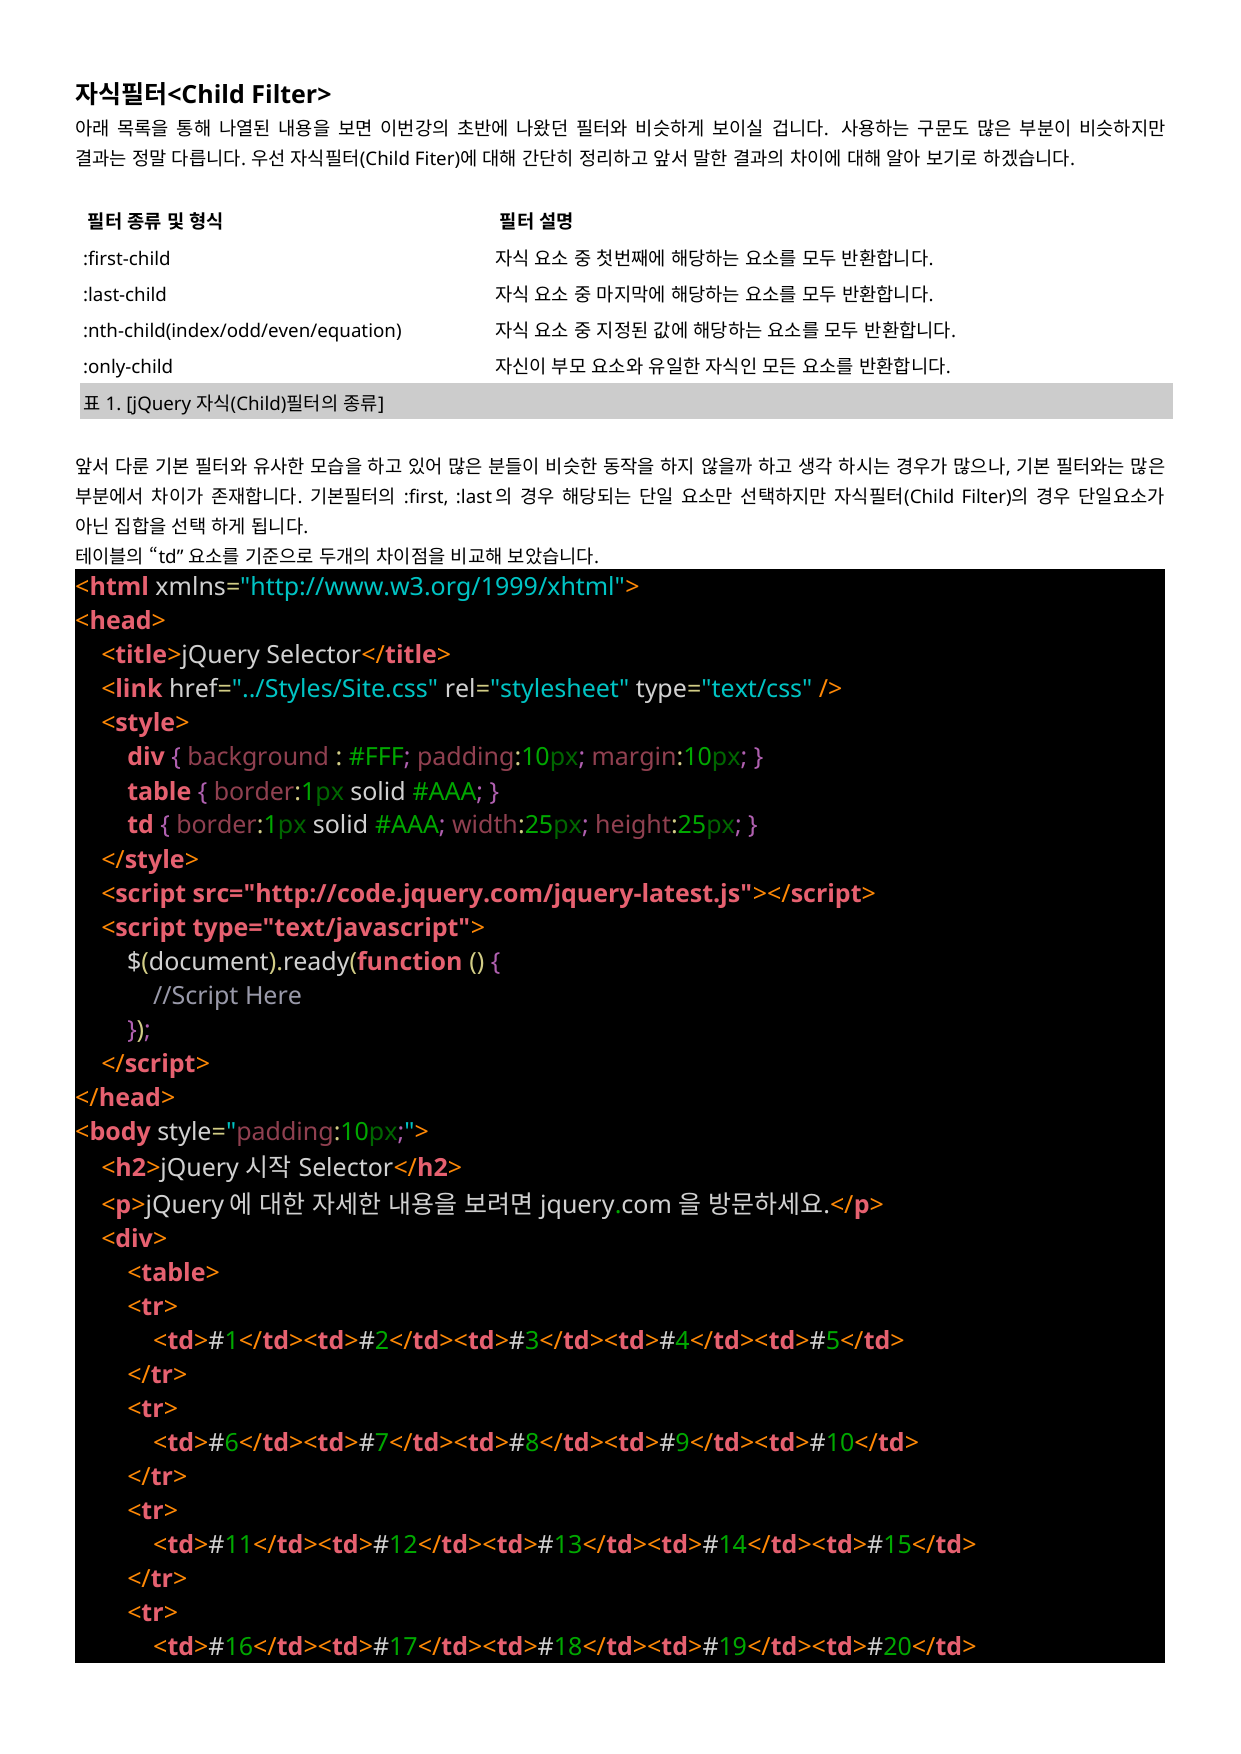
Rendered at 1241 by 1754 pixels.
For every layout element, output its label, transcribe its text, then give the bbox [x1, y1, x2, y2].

text <style> [75, 705, 1165, 739]
text <tr> [75, 1595, 1165, 1629]
table_cell :nth-child(index/odd/even/equation) [80, 310, 492, 346]
text <body style="padding:10px;"> [75, 1114, 1165, 1148]
text <table> [75, 1254, 1165, 1288]
text <tr> [75, 1288, 1165, 1322]
text </tr> [75, 1561, 1165, 1595]
text <td>#16</td><td>#17</td><td>#18</td><td>#19</td><td>#20</td> [75, 1629, 1165, 1663]
text <script type="text/javascript"> [75, 909, 1165, 943]
text <h2>jQuery 시작 Selector</h2> [75, 1148, 1165, 1184]
text div { background : #FFF; padding:10px; margin:10px; } [75, 739, 1165, 773]
table_cell 자식 요소 중 지정된 값에 해당하는 요소를 모두 반환합니다. [492, 310, 1173, 346]
table_header 필터 종류 및 형식 [80, 201, 492, 237]
text <td>#6</td><td>#7</td><td>#8</td><td>#9</td><td>#10</td> [75, 1425, 1165, 1459]
text <script src="http://code.jquery.com/jquery-latest.js"></script> [75, 875, 1165, 909]
table_cell :only-child [80, 346, 492, 382]
table_cell 자신이 부모 요소와 유일한 자식인 모든 요소를 반환합니다. [492, 346, 1173, 382]
text </tr> [75, 1357, 1165, 1391]
text <tr> [75, 1493, 1165, 1527]
text <title>jQuery Selector</title> [75, 637, 1165, 671]
table_cell 자식 요소 중 첫번째에 해당하는 요소를 모두 반환합니다. [492, 238, 1173, 274]
text <html xmlns="http://www.w3.org/1999/xhtml"> [75, 569, 1165, 603]
text table { border:1px solid #AAA; } [75, 773, 1165, 807]
table_cell 자식 요소 중 마지막에 해당하는 요소를 모두 반환합니다. [492, 274, 1173, 310]
text <div> [75, 1220, 1165, 1254]
text <td>#1</td><td>#2</td><td>#3</td><td>#4</td><td>#5</td> [75, 1322, 1165, 1357]
text $(document).ready(function () { [75, 943, 1165, 977]
text <p>jQuery에 대한 자세한 내용을 보려면 jquery.com 을 방문하세요.</p> [75, 1184, 1165, 1220]
table_cell 표 1. [jQuery 자식(Child)필터의 종류] [80, 383, 1173, 419]
text }); [75, 1012, 1165, 1046]
text 자식필터<Child Filter> 아래 목록을 통해 나열된 내용을 보면 이번강의 초반에 나왔던 필터와 비슷하게 보이실 겁니다. 사용하는 구문도 많은 부분이 비슷하지만 결과는 정말 다릅니다. 우선 자식필터(Child Fiter)에 대해 간단히 정리하고 앞서 말한 결과의 차이에 대해 알아 보기로 하겠습니다. [75, 75, 1165, 171]
table_cell :last-child [80, 274, 492, 310]
text 테이블의 “td” 요소를 기준으로 두개의 차이점을 비교해 보았습니다. [75, 539, 1165, 569]
text td { border:1px solid #AAA; width:25px; height:25px; } [75, 807, 1165, 841]
table_cell :first-child [80, 238, 492, 274]
text <head> [75, 603, 1165, 637]
text <td>#11</td><td>#12</td><td>#13</td><td>#14</td><td>#15</td> [75, 1527, 1165, 1561]
text </tr> [75, 1459, 1165, 1493]
text 앞서 다룬 기본 필터와 유사한 모습을 하고 있어 많은 분들이 비슷한 동작을 하지 않을까 하고 생각 하시는 경우가 많으나, 기본 필터와는 많은 부분에서 차이가 존재합니다. 기본필터의 :first, :last의 경우 해당되는 단일 요소만 선택하지만 자식필터(Child Filter)의 경우 단일요소가 아닌 집합을 선택 하게 됩니다. [75, 449, 1165, 539]
text </script> [75, 1046, 1165, 1080]
text </style> [75, 841, 1165, 875]
table_header 필터 설명 [492, 201, 1173, 237]
text </head> [75, 1080, 1165, 1114]
text <tr> [75, 1391, 1165, 1425]
text <link href="../Styles/Site.css" rel="stylesheet" type="text/css" /> [75, 671, 1165, 705]
text //Script Here [75, 977, 1165, 1012]
